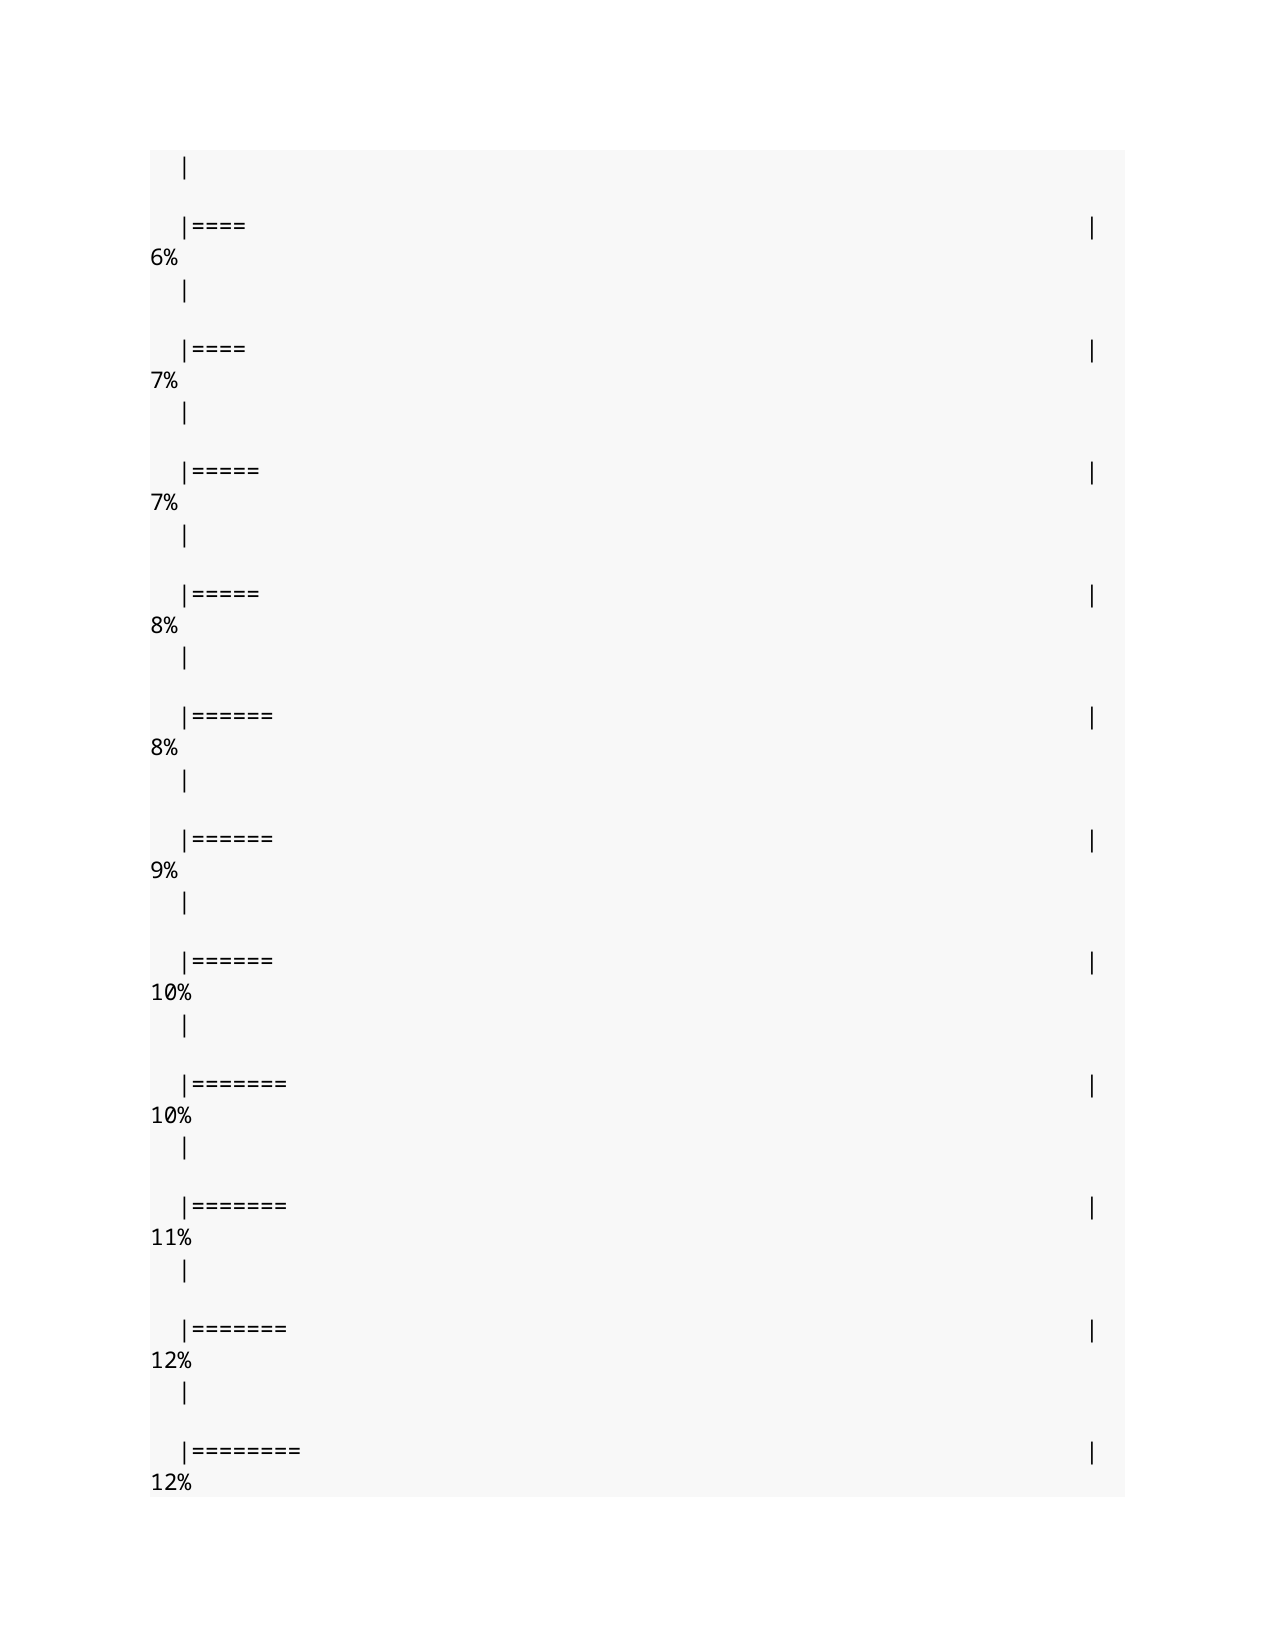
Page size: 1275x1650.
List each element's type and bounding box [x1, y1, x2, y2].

text [150, 150, 1125, 1497]
